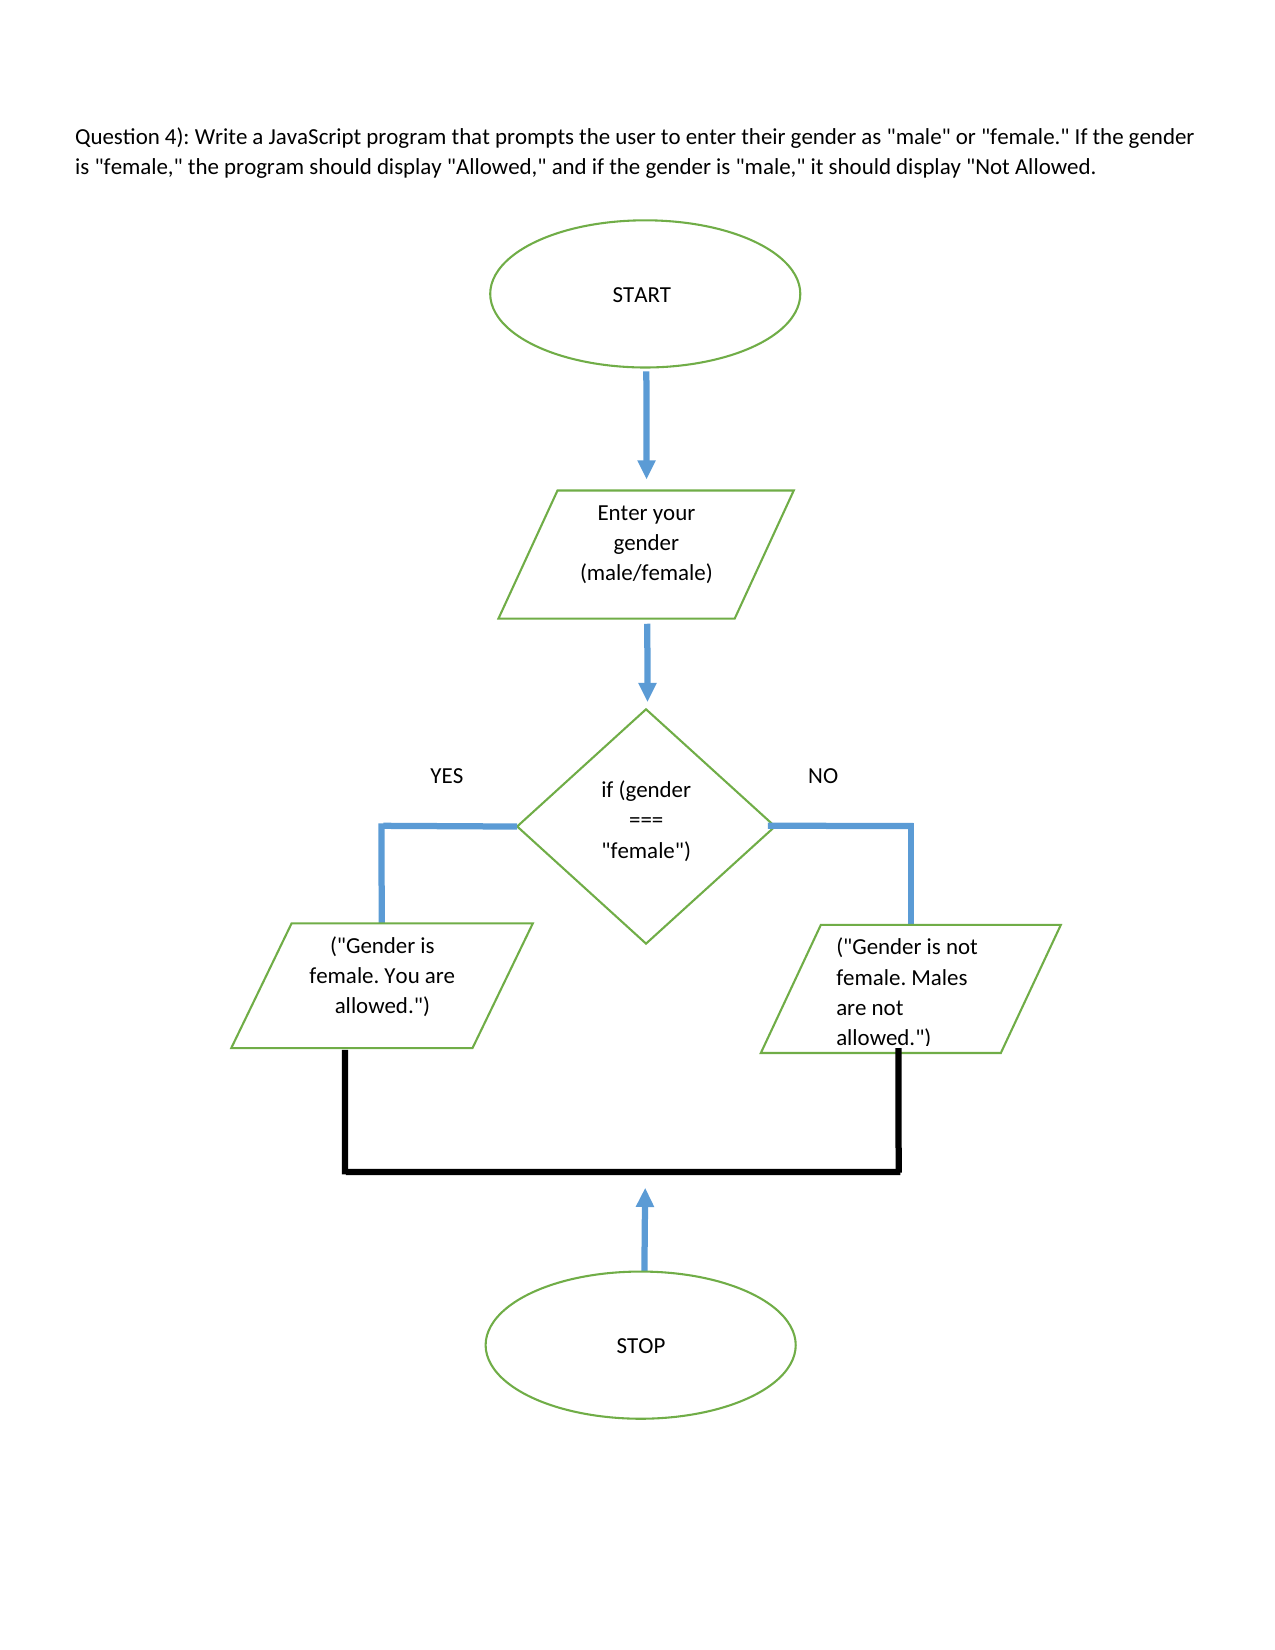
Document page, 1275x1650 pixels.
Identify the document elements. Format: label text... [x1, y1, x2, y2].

text YES NO [706, 761, 1200, 789]
text YES NO [75, 761, 586, 789]
text Question 4): Write a JavaScript program that prompts the user to enter their gender as "male" or "female." If the gender is "female," the program should display "Allowed," and if the gender is "male," it should display "Not Allowed. [75, 122, 1200, 180]
